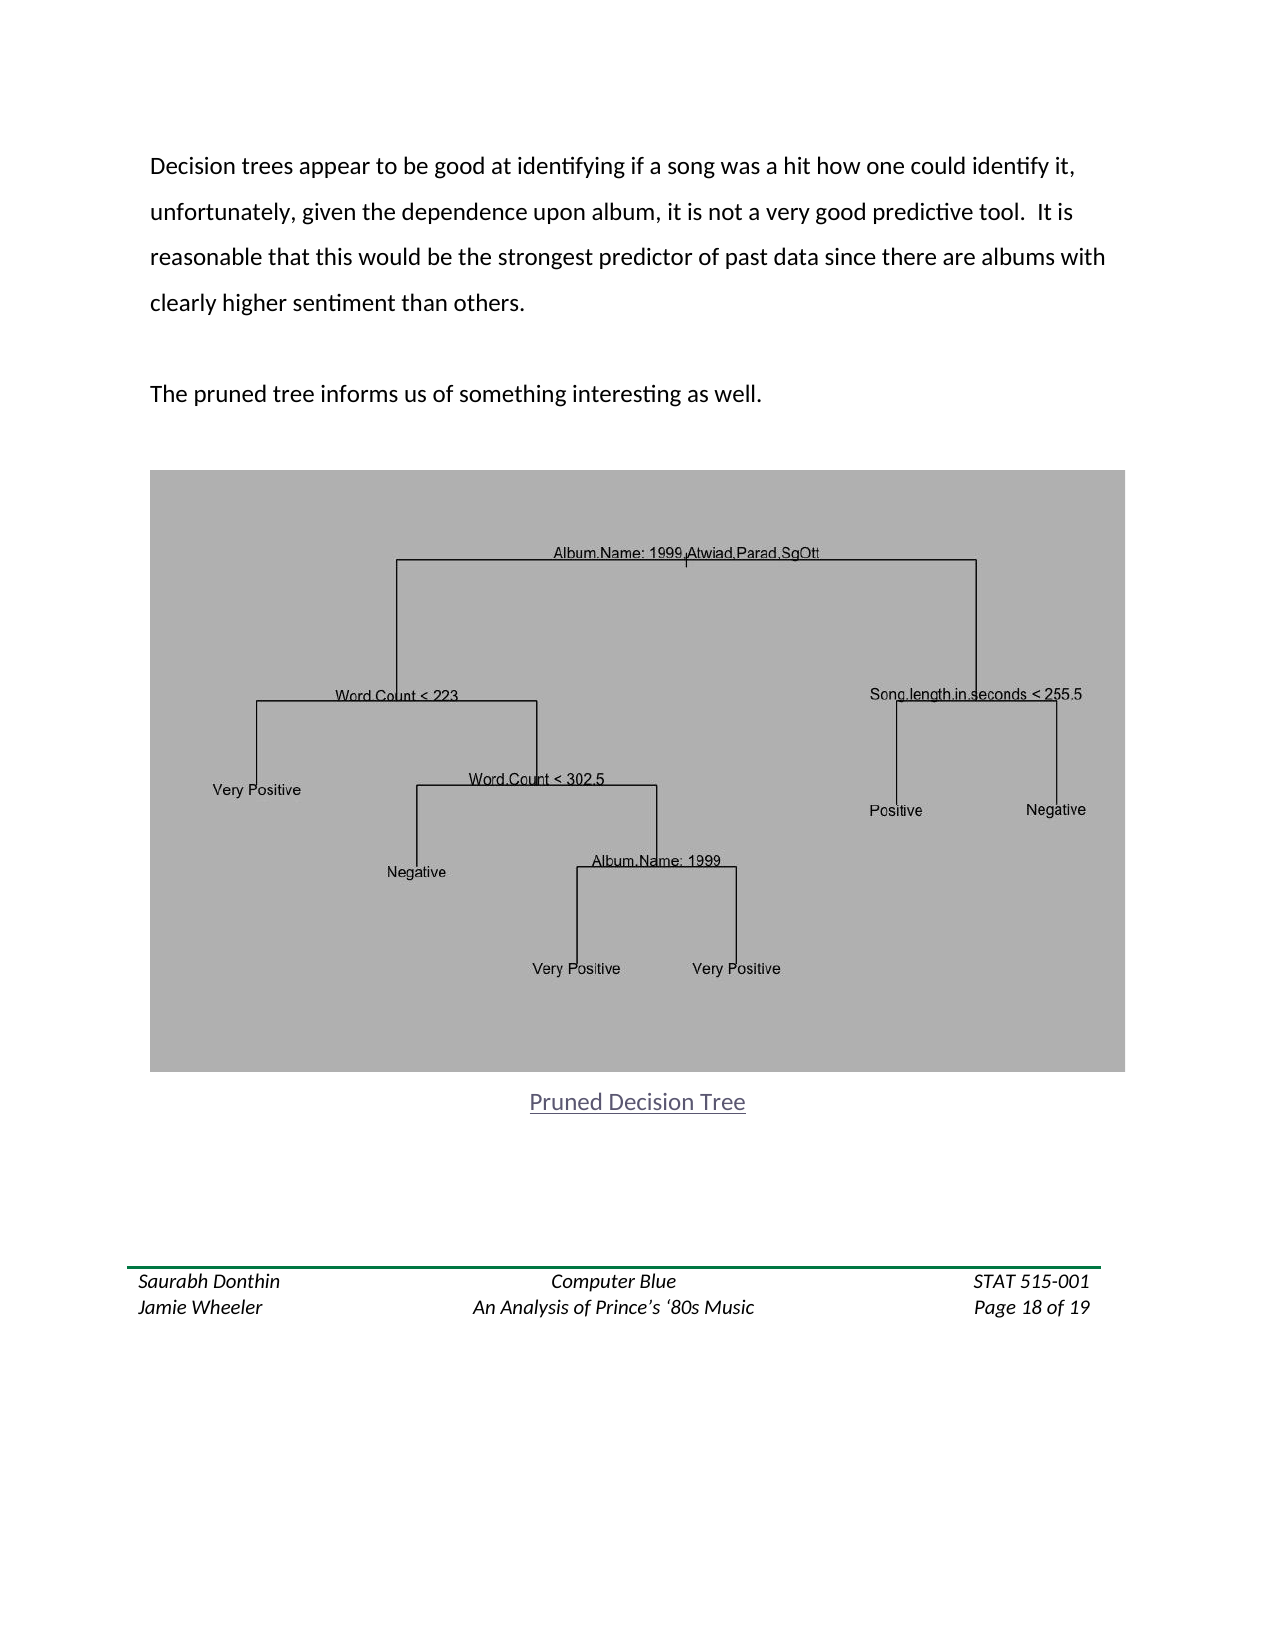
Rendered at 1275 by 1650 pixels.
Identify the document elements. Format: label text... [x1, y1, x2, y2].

picture [150, 470, 1125, 1072]
text Pruned Decision Tree [150, 1087, 1125, 1117]
text The pruned tree informs us of something interesting as well. [150, 379, 1125, 409]
text Decision trees appear to be good at identifying if a song was a hit how one could identify it, unfortunately, given the dependence upon album, it is not a very good predictive tool. It is reasonable that this would be the strongest predictor of past data since there are albums with clearly higher sentiment than others. [150, 150, 1125, 318]
